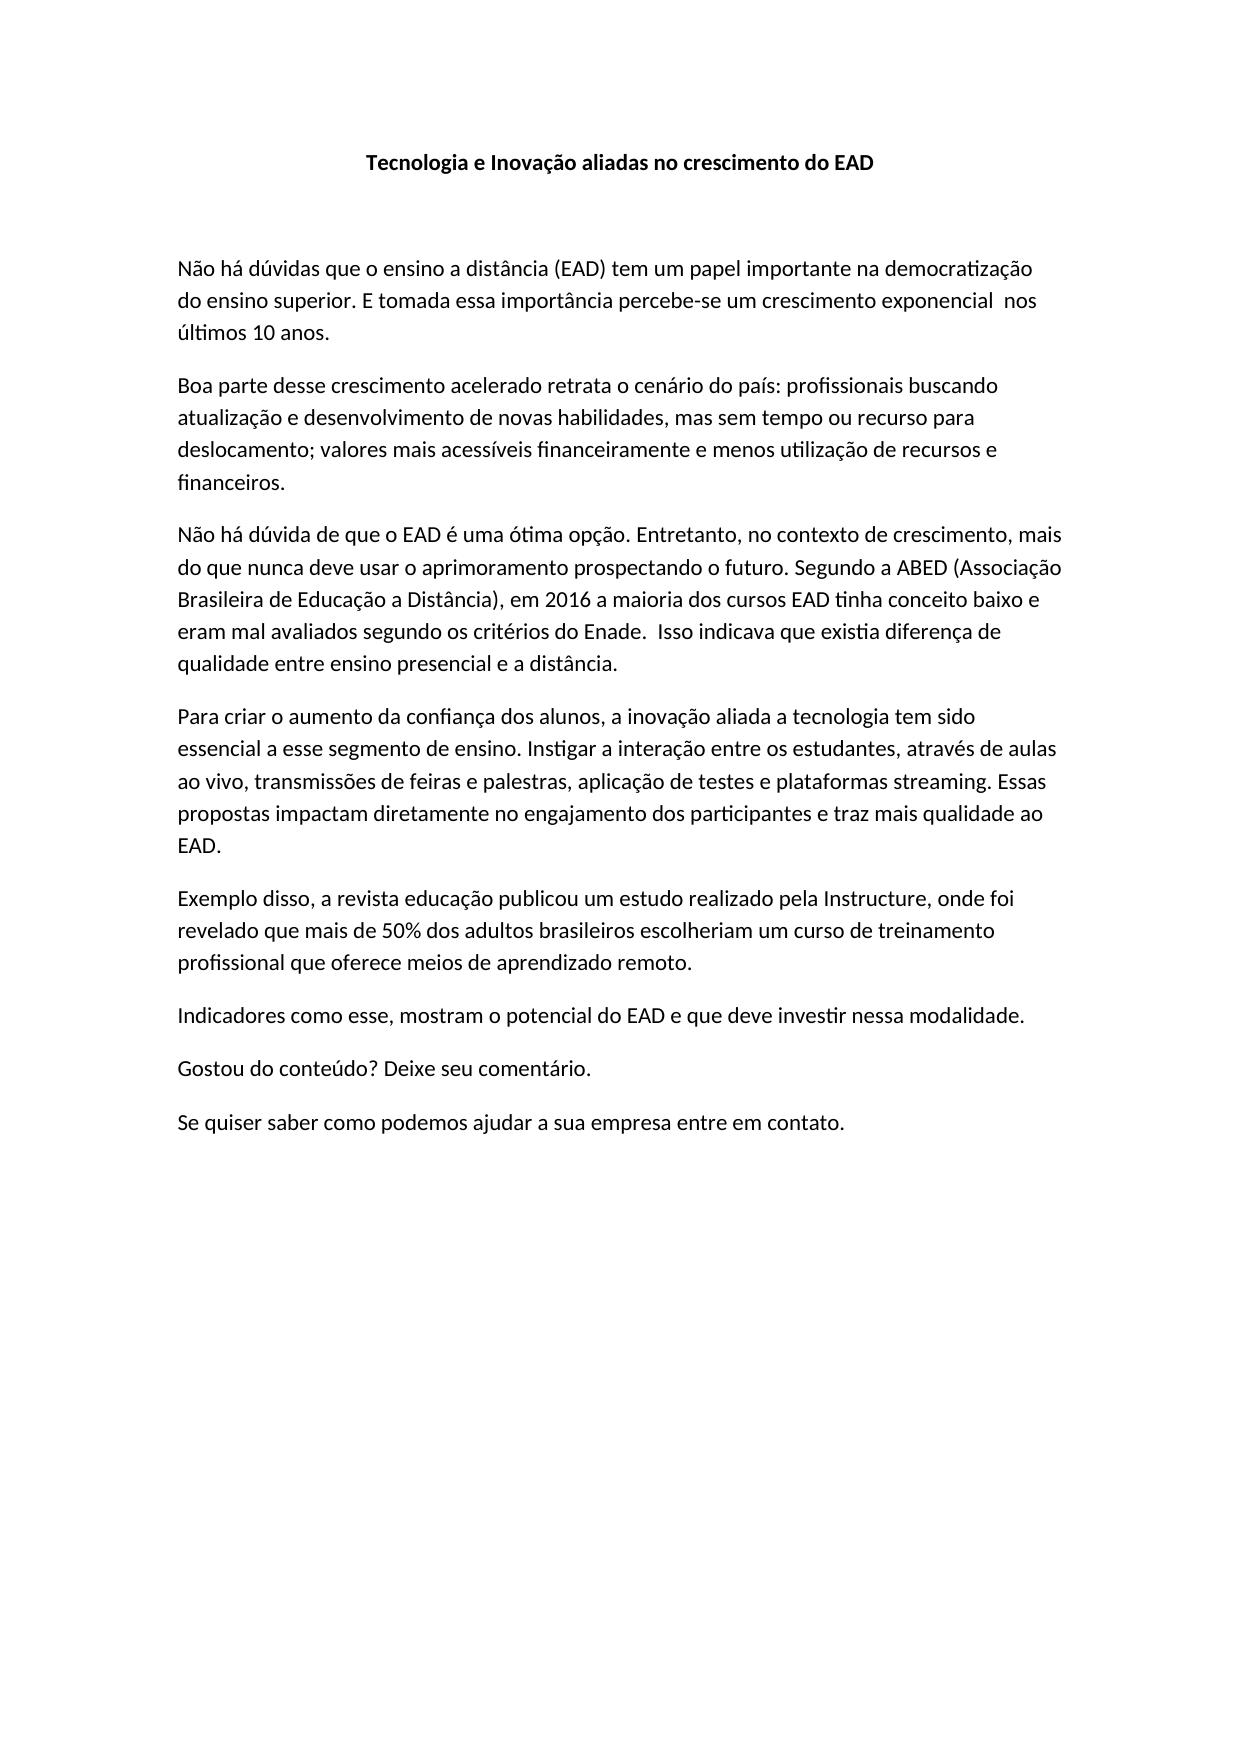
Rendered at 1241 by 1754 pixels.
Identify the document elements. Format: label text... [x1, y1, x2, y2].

text Não há dúvidas que o ensino a distância (EAD) tem um papel importante na democratização do ensino superior. E tomada essa importância percebe-se um crescimento exponencial nos últimos 10 anos. [177, 254, 1063, 346]
text Gostou do conteúdo? Deixe seu comentário. [177, 1054, 1063, 1083]
text Boa parte desse crescimento acelerado retrata o cenário do país: profissionais buscando atualização e desenvolvimento de novas habilidades, mas sem tempo ou recurso para deslocamento; valores mais acessíveis financeiramente e menos utilização de recursos e financeiros. [177, 371, 1063, 496]
text Se quiser saber como podemos ajudar a sua empresa entre em contato. [177, 1108, 1063, 1136]
text Indicadores como esse, mostram o potencial do EAD e que deve investir nessa modalidade. [177, 1002, 1063, 1029]
text Tecnologia e Inovação aliadas no crescimento do EAD [177, 148, 1063, 176]
text Exemplo disso, a revista educação publicou um estudo realizado pela Instructure, onde foi revelado que mais de 50% dos adultos brasileiros escolheriam um curso de treinamento profissional que oferece meios de aprendizado remoto. [177, 884, 1063, 977]
text Não há dúvida de que o EAD é uma ótima opção. Entretanto, no contexto de crescimento, mais do que nunca deve usar o aprimoramento prospectando o futuro. Segundo a ABED (Associação Brasileira de Educação a Distância), em 2016 a maioria dos cursos EAD tinha conceito baixo e eram mal avaliados segundo os critérios do Enade. Isso indicava que existia diferença de qualidade entre ensino presencial e a distância. [177, 521, 1063, 677]
text Para criar o aumento da confiança dos alunos, a inovação aliada a tecnologia tem sido essencial a esse segmento de ensino. Instigar a interação entre os estudantes, através de aulas ao vivo, transmissões de feiras e palestras, aplicação de testes e plataformas streaming. Essas propostas impactam diretamente no engajamento dos participantes e traz mais qualidade ao EAD. [177, 702, 1063, 859]
